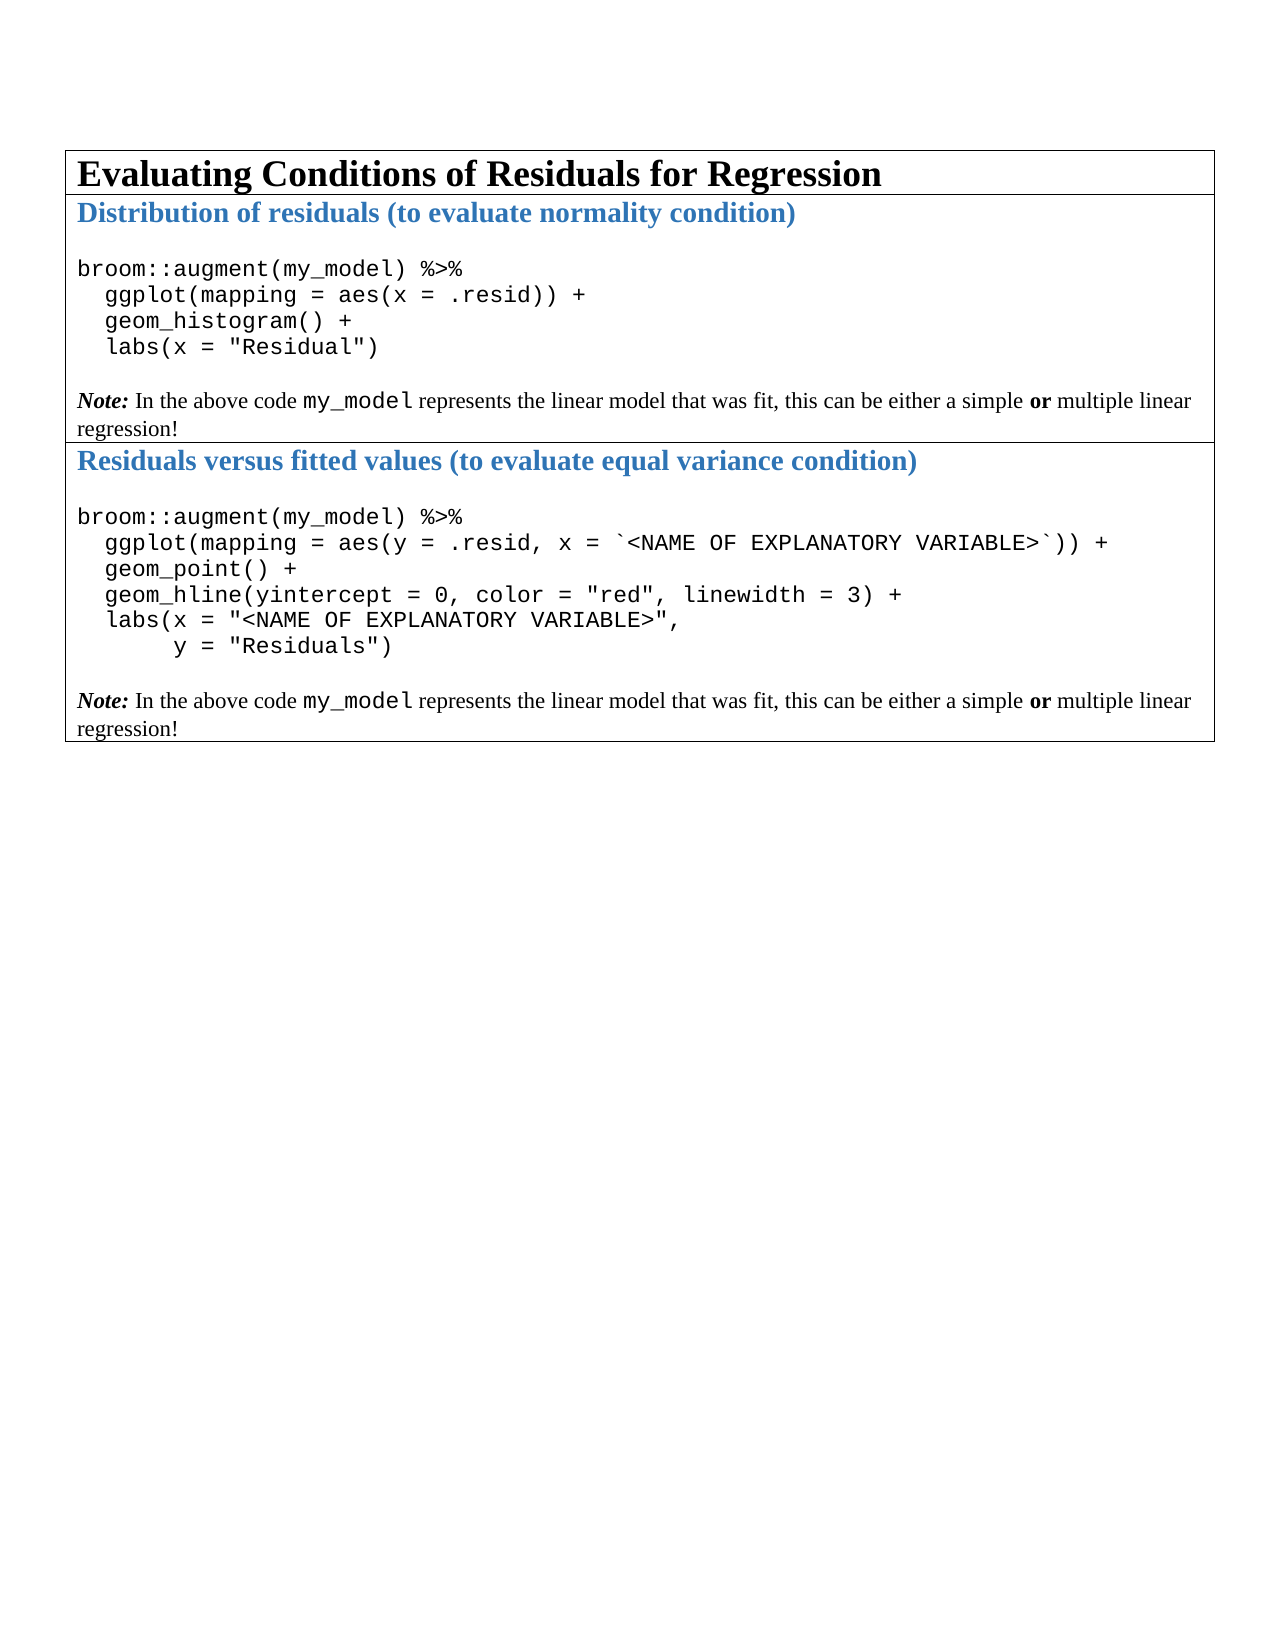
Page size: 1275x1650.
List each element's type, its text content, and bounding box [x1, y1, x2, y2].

table_cell Residuals versus fitted values (to evaluate equal variance condition) broom::augment(my_model) %>% ggplot(mapping = aes(y = .resid, x = `<NAME OF EXPLANATORY VARIABLE>`)) + geom_point() + geom_hline(yintercept = 0, color = "red", linewidth = 3) + labs(x = "<NAME OF EXPLANATORY VARIABLE>", y = "Residuals") Note: In the above code my_model represents the linear model that was fit, this can be either a simple or multiple linear regression! [66, 443, 1214, 741]
table_cell Distribution of residuals (to evaluate normality condition) broom::augment(my_model) %>% ggplot(mapping = aes(x = .resid)) + geom_histogram() + labs(x = "Residual") Note: In the above code my_model represents the linear model that was fit, this can be either a simple or multiple linear regression! [66, 195, 1214, 442]
table_header Evaluating Conditions of Residuals for Regression [66, 151, 1214, 194]
